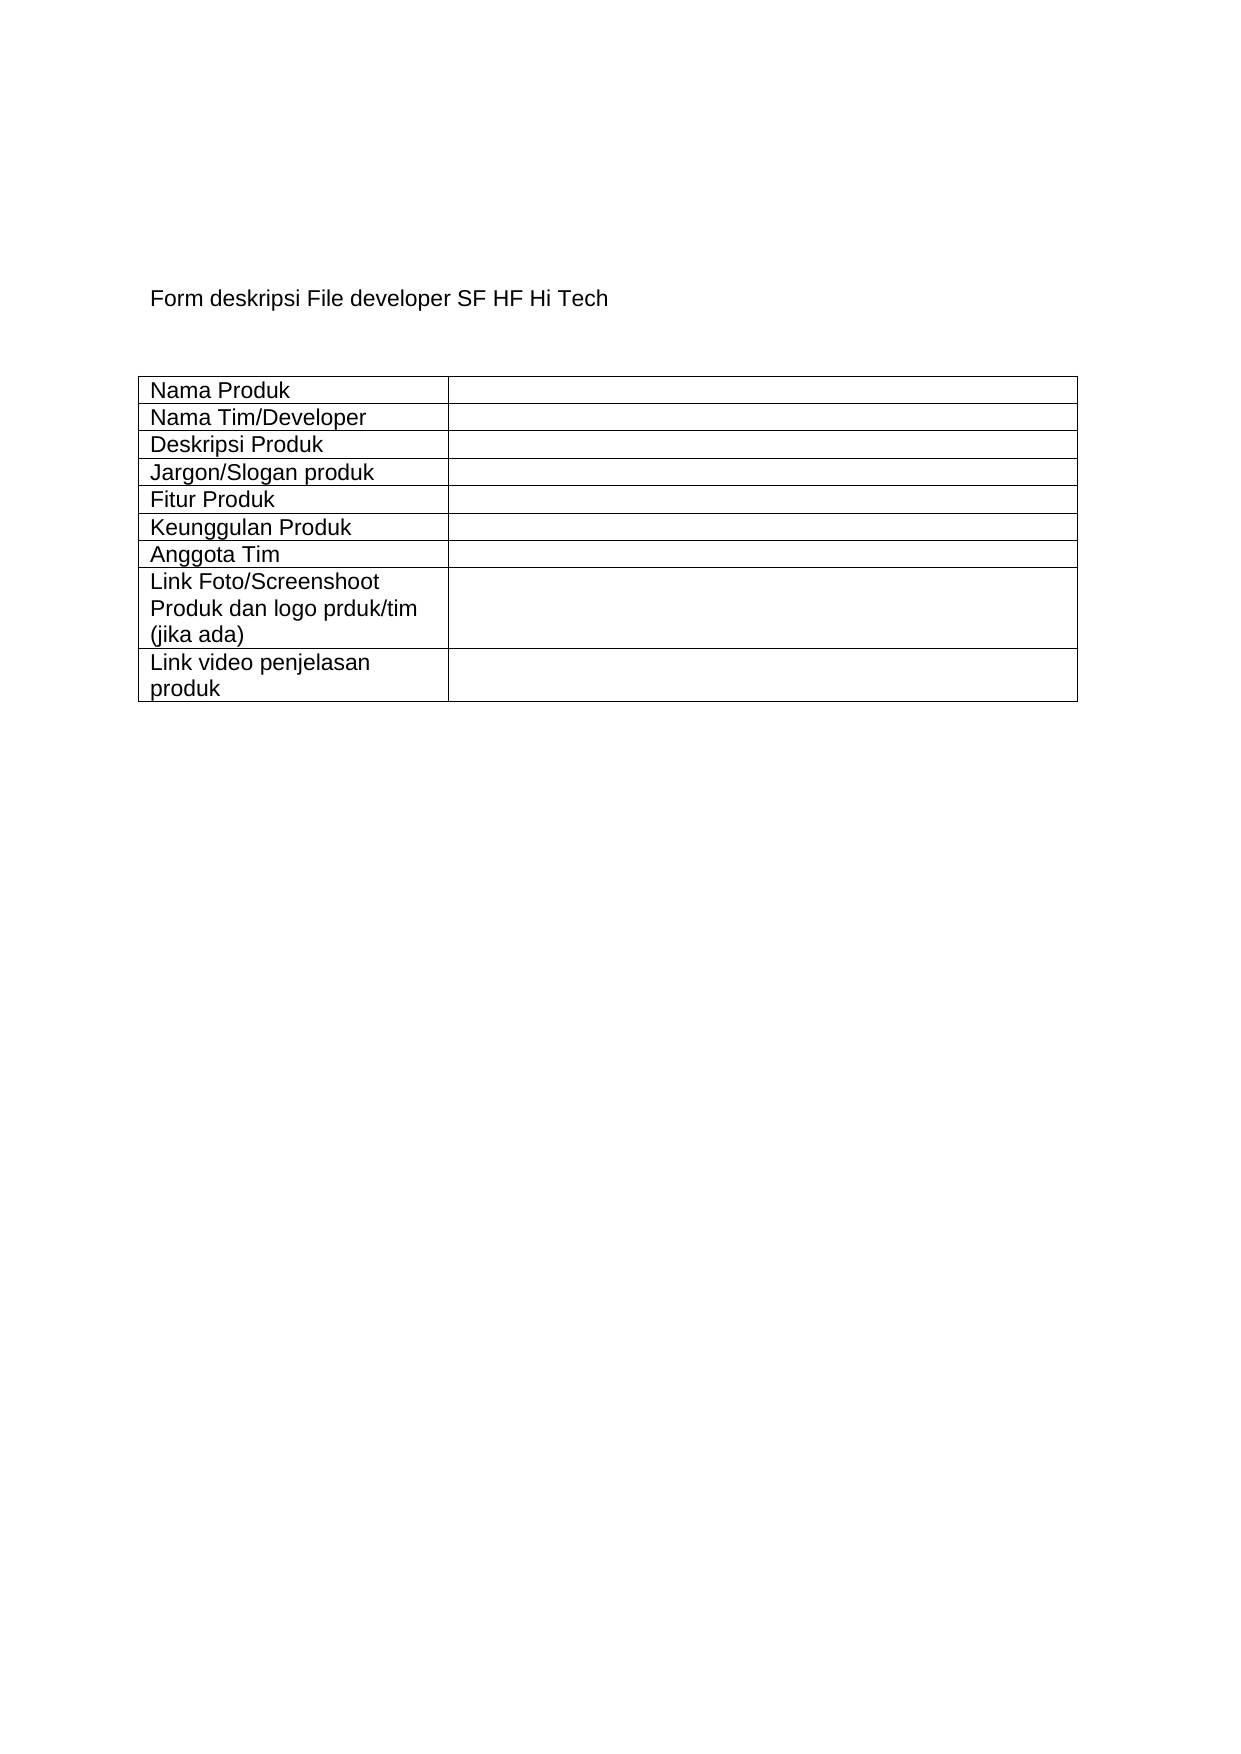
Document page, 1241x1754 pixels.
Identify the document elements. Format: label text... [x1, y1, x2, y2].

table_cell Anggota Tim [139, 541, 448, 567]
table_cell Link video penjelasan produk [139, 649, 448, 701]
table_cell [449, 459, 1077, 485]
table_header Nama Produk [139, 377, 448, 403]
table_cell [449, 486, 1077, 512]
table_cell [449, 431, 1077, 458]
text Form deskripsi File developer SF HF Hi Tech [150, 285, 1090, 312]
table_cell [449, 541, 1077, 567]
table_cell [449, 649, 1077, 701]
table_cell [449, 568, 1077, 647]
table_cell Keunggulan Produk [139, 514, 448, 540]
table_header [449, 377, 1077, 403]
table_cell Deskripsi Produk [139, 431, 448, 458]
table_cell Link Foto/Screenshoot Produk dan logo prduk/tim (jika ada) [139, 568, 448, 647]
table_cell [449, 514, 1077, 540]
table_cell Nama Tim/Developer [139, 404, 448, 430]
table_cell Jargon/Slogan produk [139, 459, 448, 485]
table_cell Fitur Produk [139, 486, 448, 512]
table_cell [449, 404, 1077, 430]
